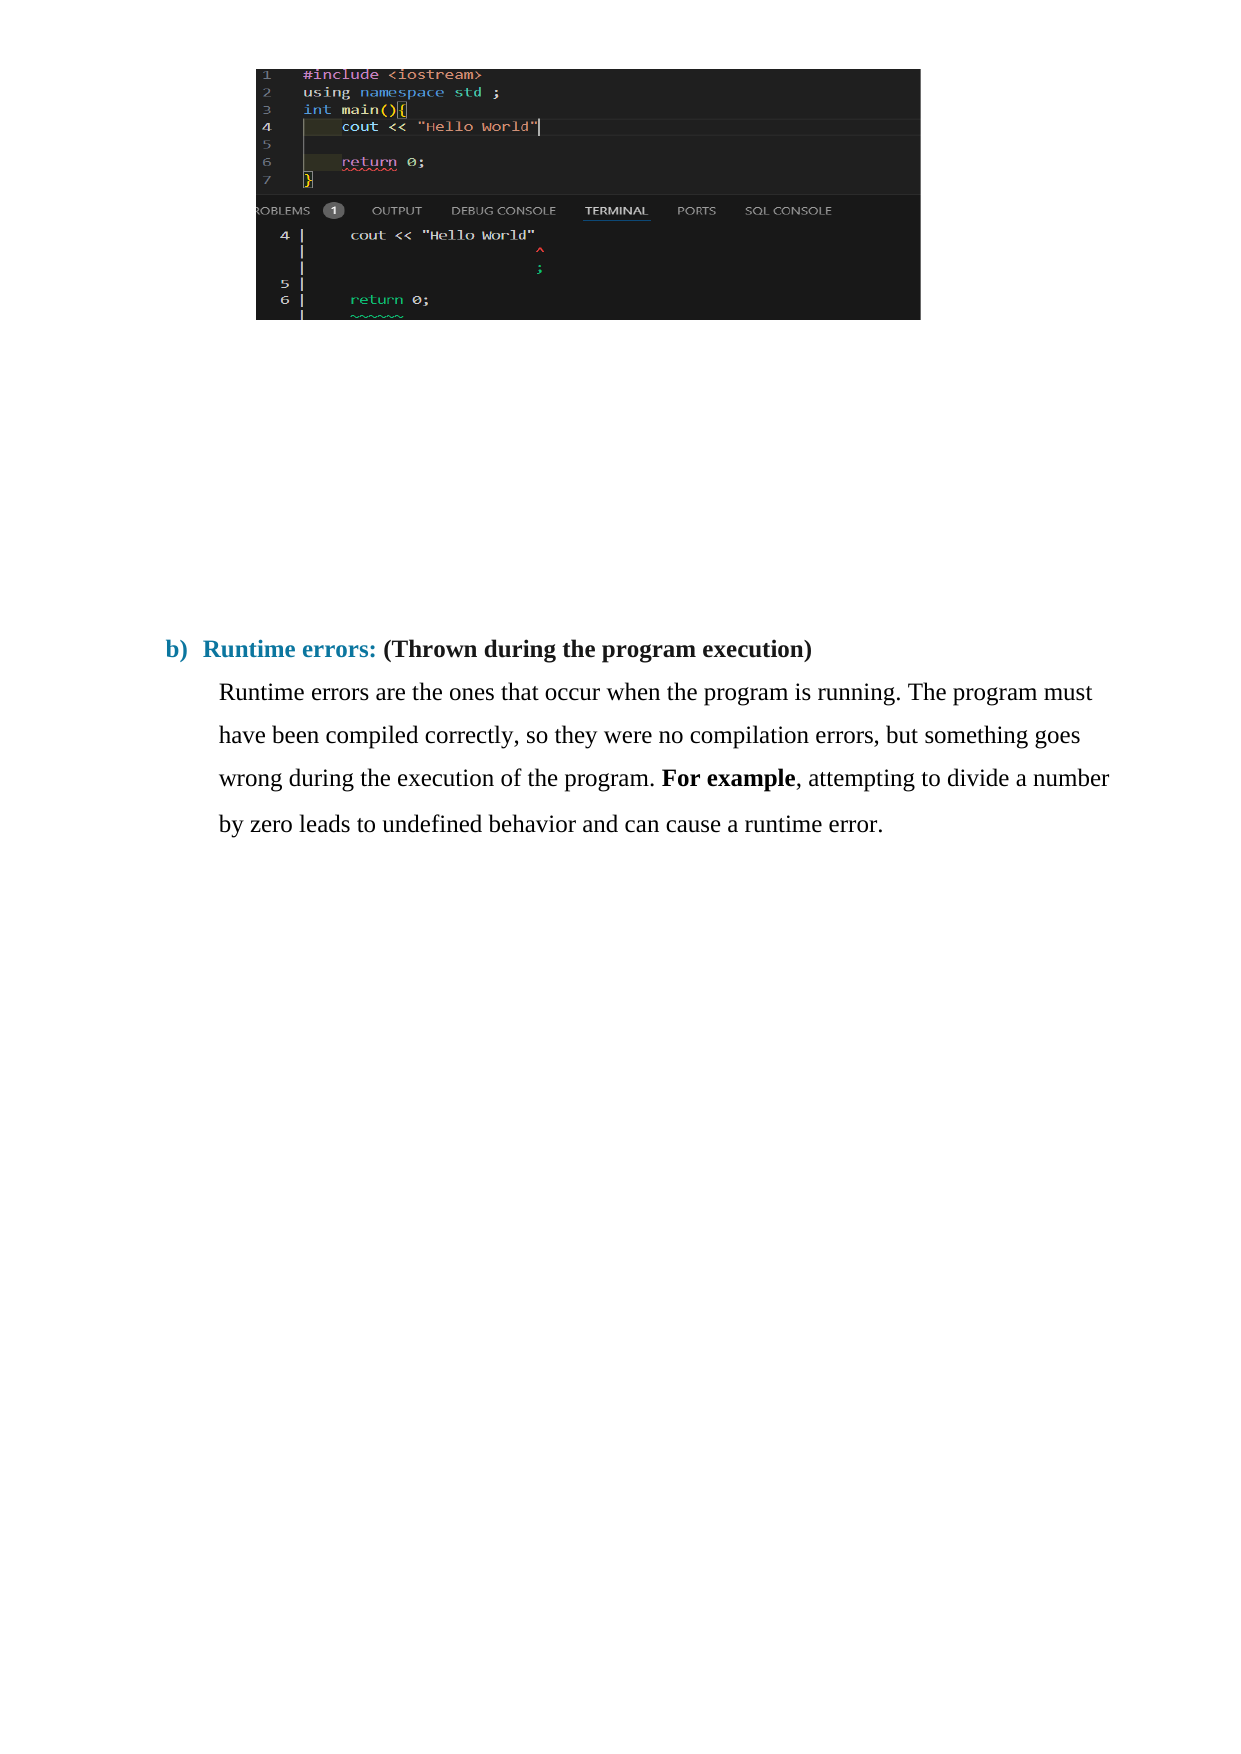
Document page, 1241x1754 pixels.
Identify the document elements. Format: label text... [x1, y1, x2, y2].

list Runtime errors: (Thrown during the program execution) [165, 634, 1122, 663]
list wrong during the execution of the program. For example, attempting to divide a number [218, 763, 1122, 792]
list have been compiled correctly, so they were no compilation errors, but something goes [218, 720, 1122, 749]
list by zero leads to undefined behavior and can cause a runtime error. [218, 809, 1122, 838]
picture [255, 69, 920, 319]
list Runtime errors are the ones that occur when the program is running. The program must [218, 677, 1122, 706]
